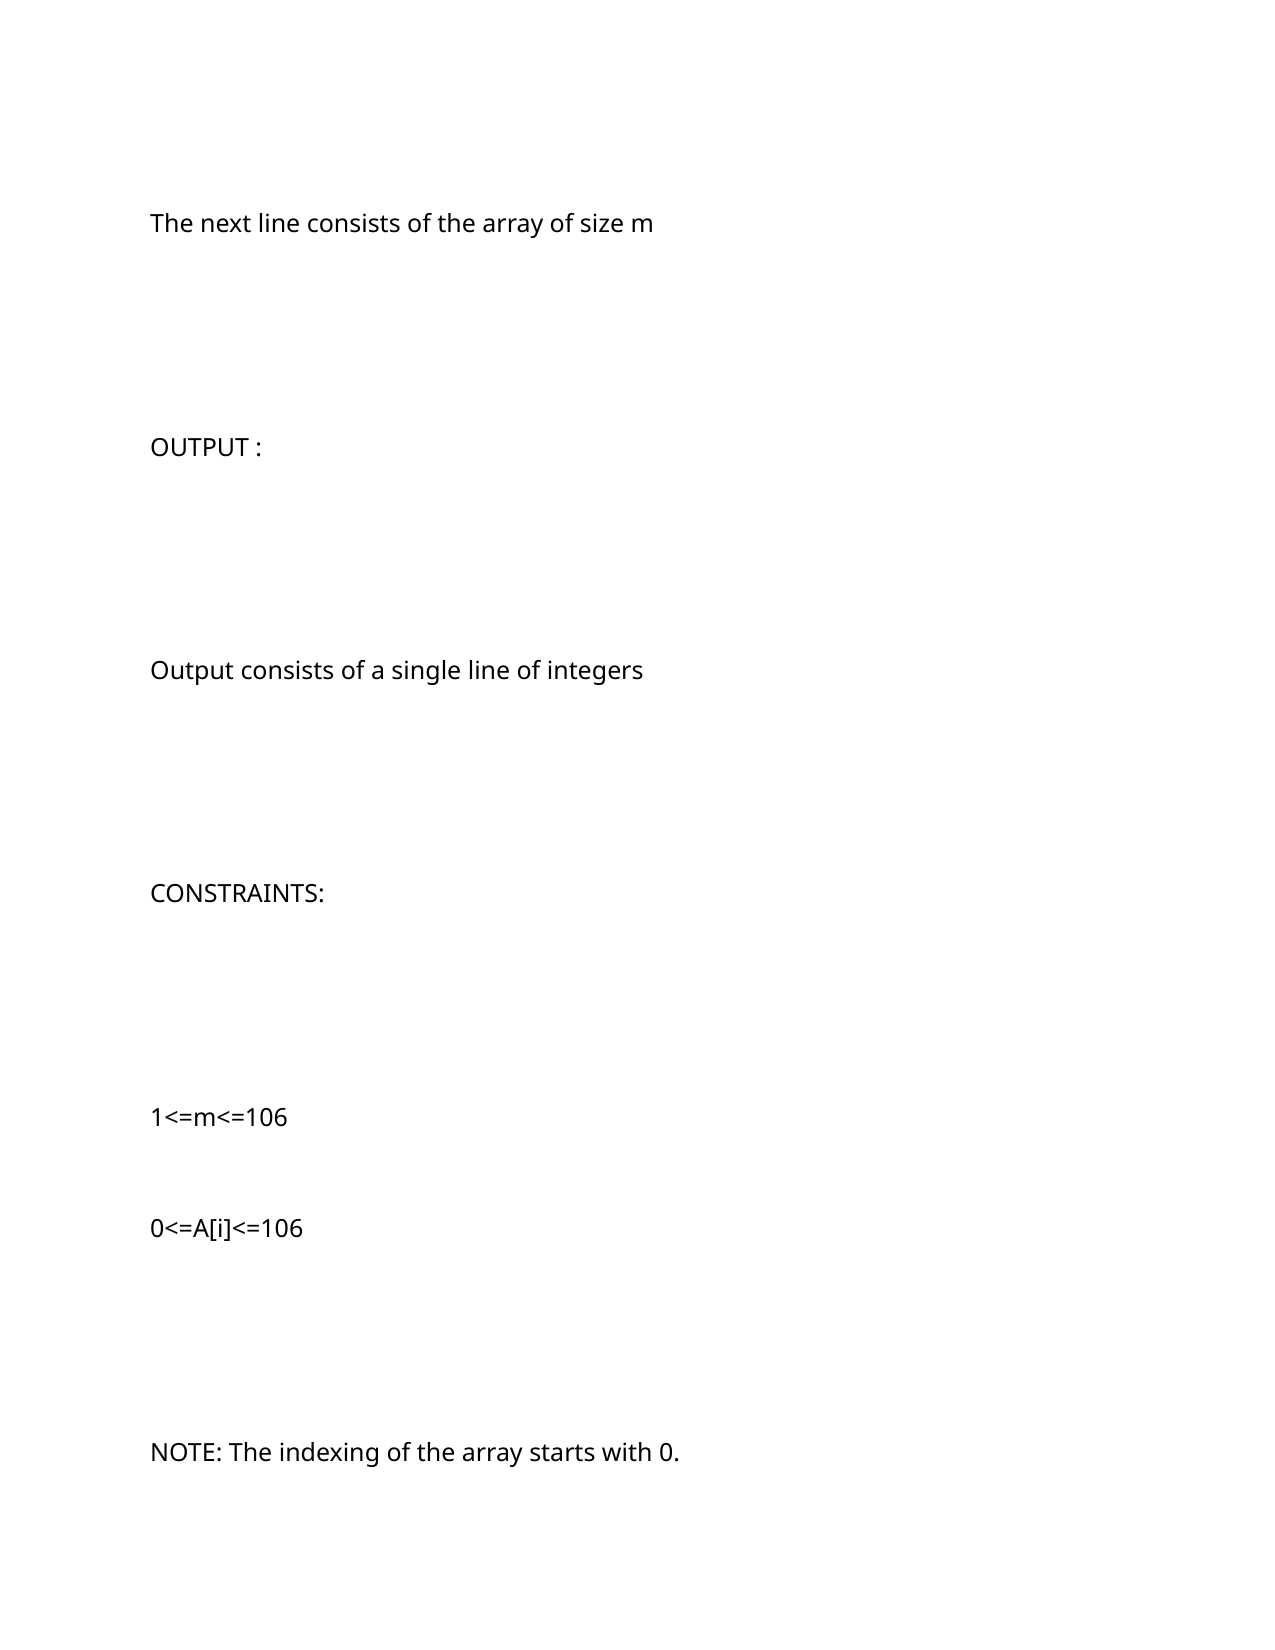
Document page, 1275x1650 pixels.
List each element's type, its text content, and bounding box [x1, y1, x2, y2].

text CONSTRAINTS: [150, 876, 1125, 910]
text The next line consists of the array of size m [150, 206, 1125, 240]
text 1<=m<=106 [150, 1099, 1125, 1133]
text NOTE: The indexing of the array starts with 0. [150, 1434, 1125, 1468]
text 0<=A[i]<=106 [150, 1211, 1125, 1245]
text OUTPUT : [150, 429, 1125, 463]
text Output consists of a single line of integers [150, 652, 1125, 687]
